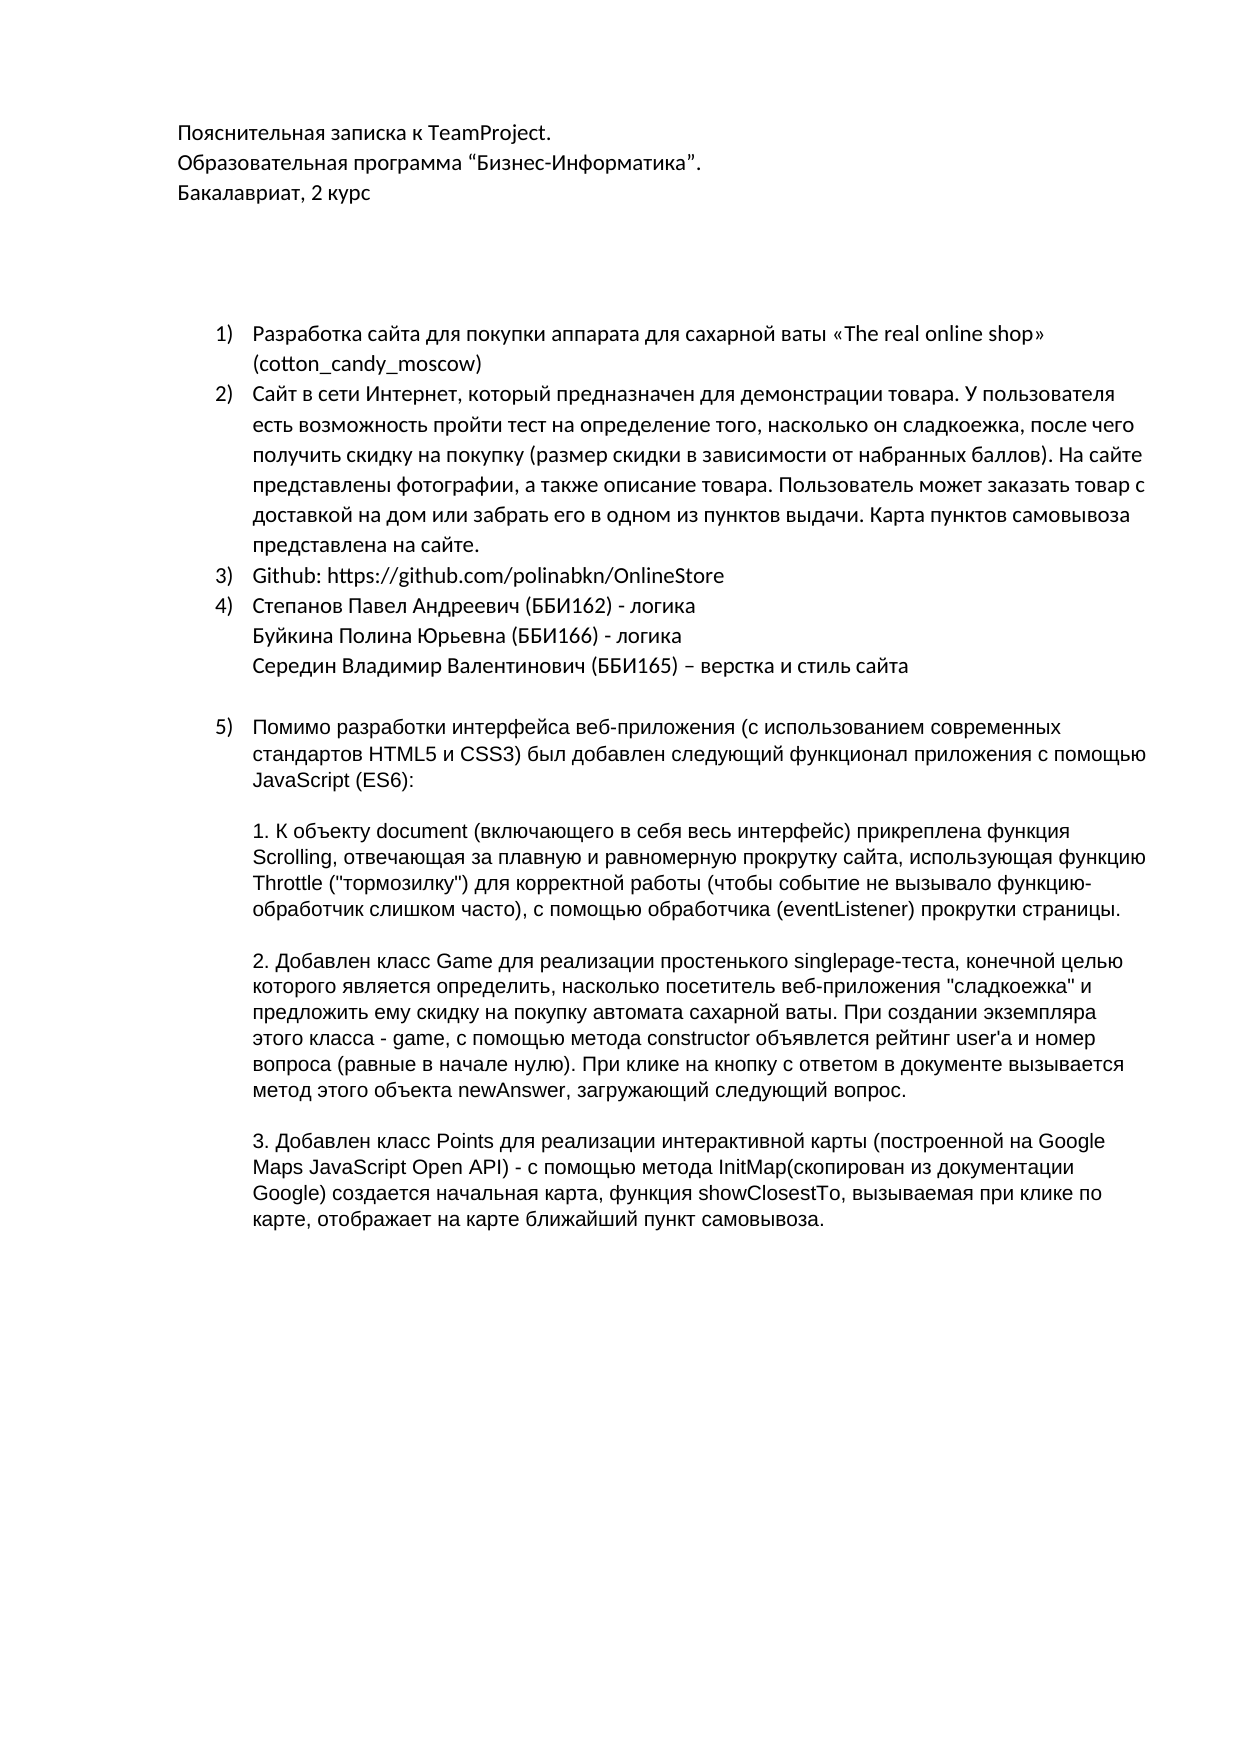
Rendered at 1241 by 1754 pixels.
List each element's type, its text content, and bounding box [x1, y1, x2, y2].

list Github: https://github.com/polinabkn/OnlineStore [215, 561, 1152, 589]
list Буйкина Полина Юрьевна (ББИ166) - логика [252, 621, 1152, 649]
list Середин Владимир Валентинович (ББИ165) – верстка и стиль сайта [252, 651, 1152, 679]
list Сайт в сети Интернет, который предназначен для демонстрации товара. У пользователя есть возможность пройти тест на определение того, насколько он сладкоежка, после чего получить скидку на покупку (размер скидки в зависимости от набранных баллов). На сайте представлены фотографии, а также описание товара. Пользователь может заказать товар с доставкой на дом или забрать его в одном из пунктов выдачи. Карта пунктов самовывоза представлена на сайте. [215, 379, 1152, 559]
list Степанов Павел Андреевич (ББИ162) - логика [215, 591, 1152, 619]
text Пояснительная записка к TeamProject. Образовательная программа “Бизнес-Информатика”. Бакалавриат, 2 курс [177, 118, 1152, 207]
list Разработка сайта для покупки аппарата для сахарной ваты «The real online shop» (cotton_candy_moscow) [215, 319, 1152, 377]
list Помимо разработки интерфейса веб-приложения (с использованием современных стандартов HTML5 и CSS3) был добавлен следующий функционал приложения с помощью JavaScript (ES6): 1. К объекту document (включающего в себя весь интерфейс) прикреплена функция Scrolling, отвечающая за плавную и равномерную прокрутку сайта, использующая функцию Throttle ("тормозилку") для корректной работы (чтобы событие не вызывало функцию-обработчик слишком часто), с помощью обработчика (eventListener) прокрутки страницы. 2. Добавлен класс Game для реализации простенького singlepage-теста, конечной целью которого является определить, насколько посетитель веб-приложения "сладкоежка" и предложить ему скидку на покупку автомата сахарной ваты. При создании экземпляра этого класса - game, с помощью метода constructor объявлется рейтинг user'а и номер вопроса (равные в начале нулю). При клике на кнопку с ответом в документе вызывается метод этого объекта newAnswer, загружающий следующий вопрос. 3. Добавлен класс Points для реализации интерактивной карты (построенной на Google Maps JavaScript Open API) - с помощью метода InitMap(скопирован из документации Google) создается начальная карта, функция showClosestTo, вызываемая при клике по карте, отображает на карте ближайший пункт самовывоза. [215, 712, 1152, 1231]
